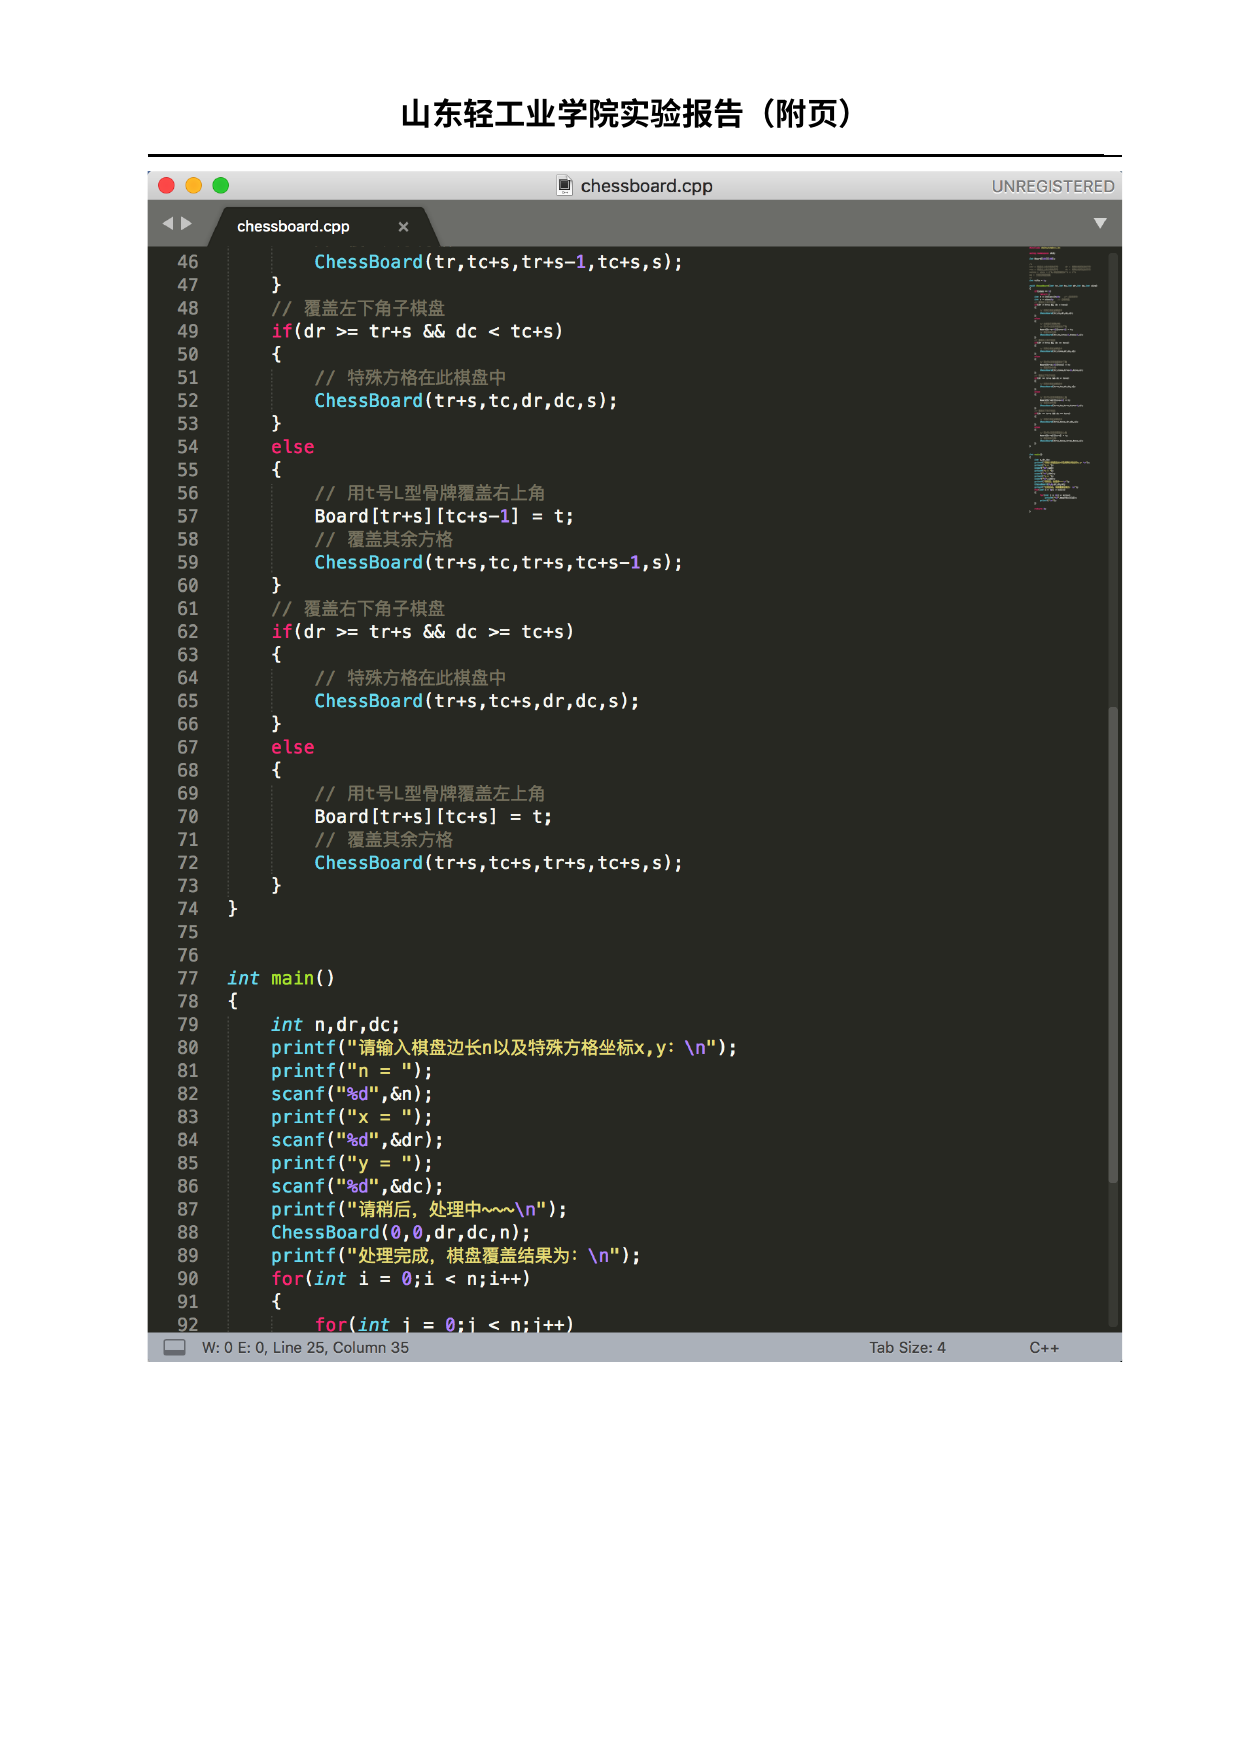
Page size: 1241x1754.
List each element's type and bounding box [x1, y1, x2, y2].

picture [147, 171, 1123, 1362]
